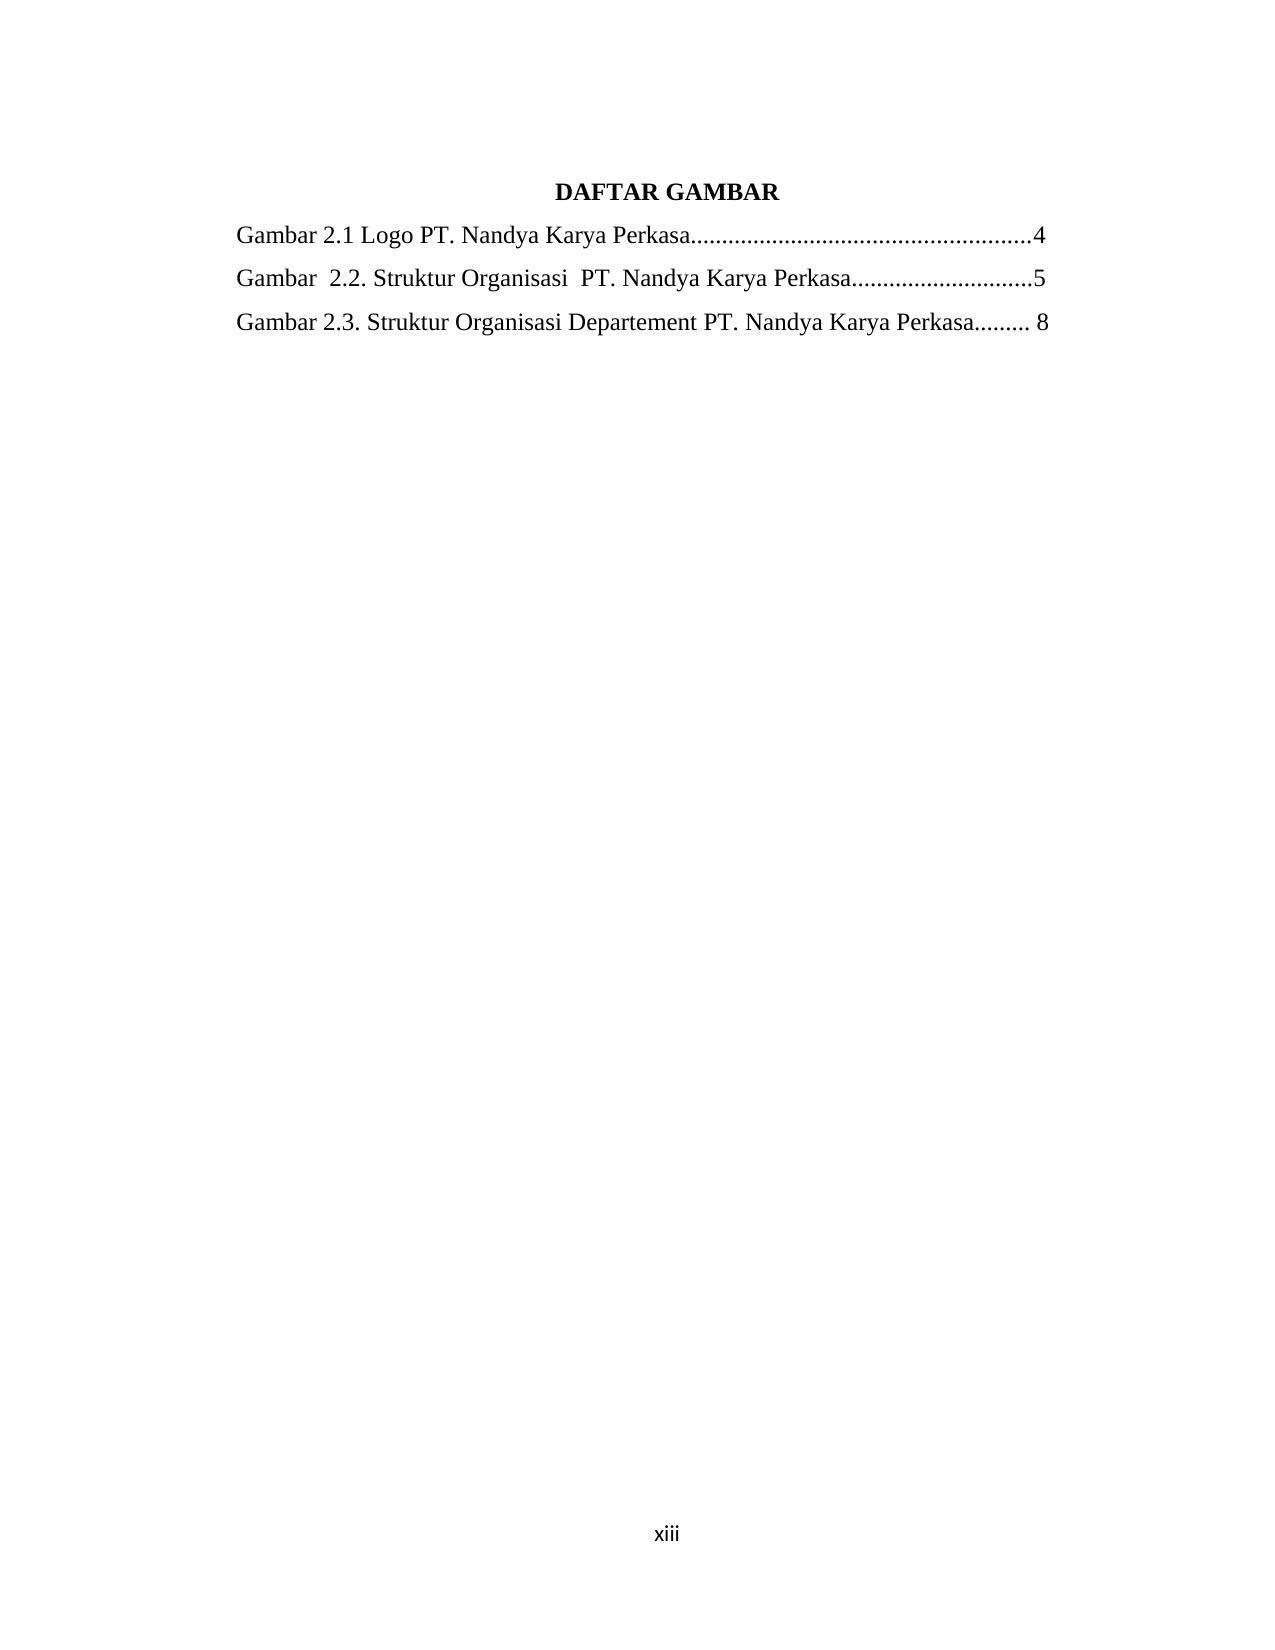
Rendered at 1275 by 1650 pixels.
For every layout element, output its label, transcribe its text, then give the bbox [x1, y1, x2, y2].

text Gambar 2.3. Struktur Organisasi Departement PT. Nandya Karya Perkasa......... 8 [236, 307, 1098, 335]
text DAFTAR GAMBAR [236, 177, 1098, 206]
text Gambar 2.1 Logo PT. Nandya Karya Perkasa 4 [236, 220, 1098, 249]
text Gambar 2.2. Struktur Organisasi PT. Nandya Karya Perkasa 5 [236, 263, 1098, 292]
